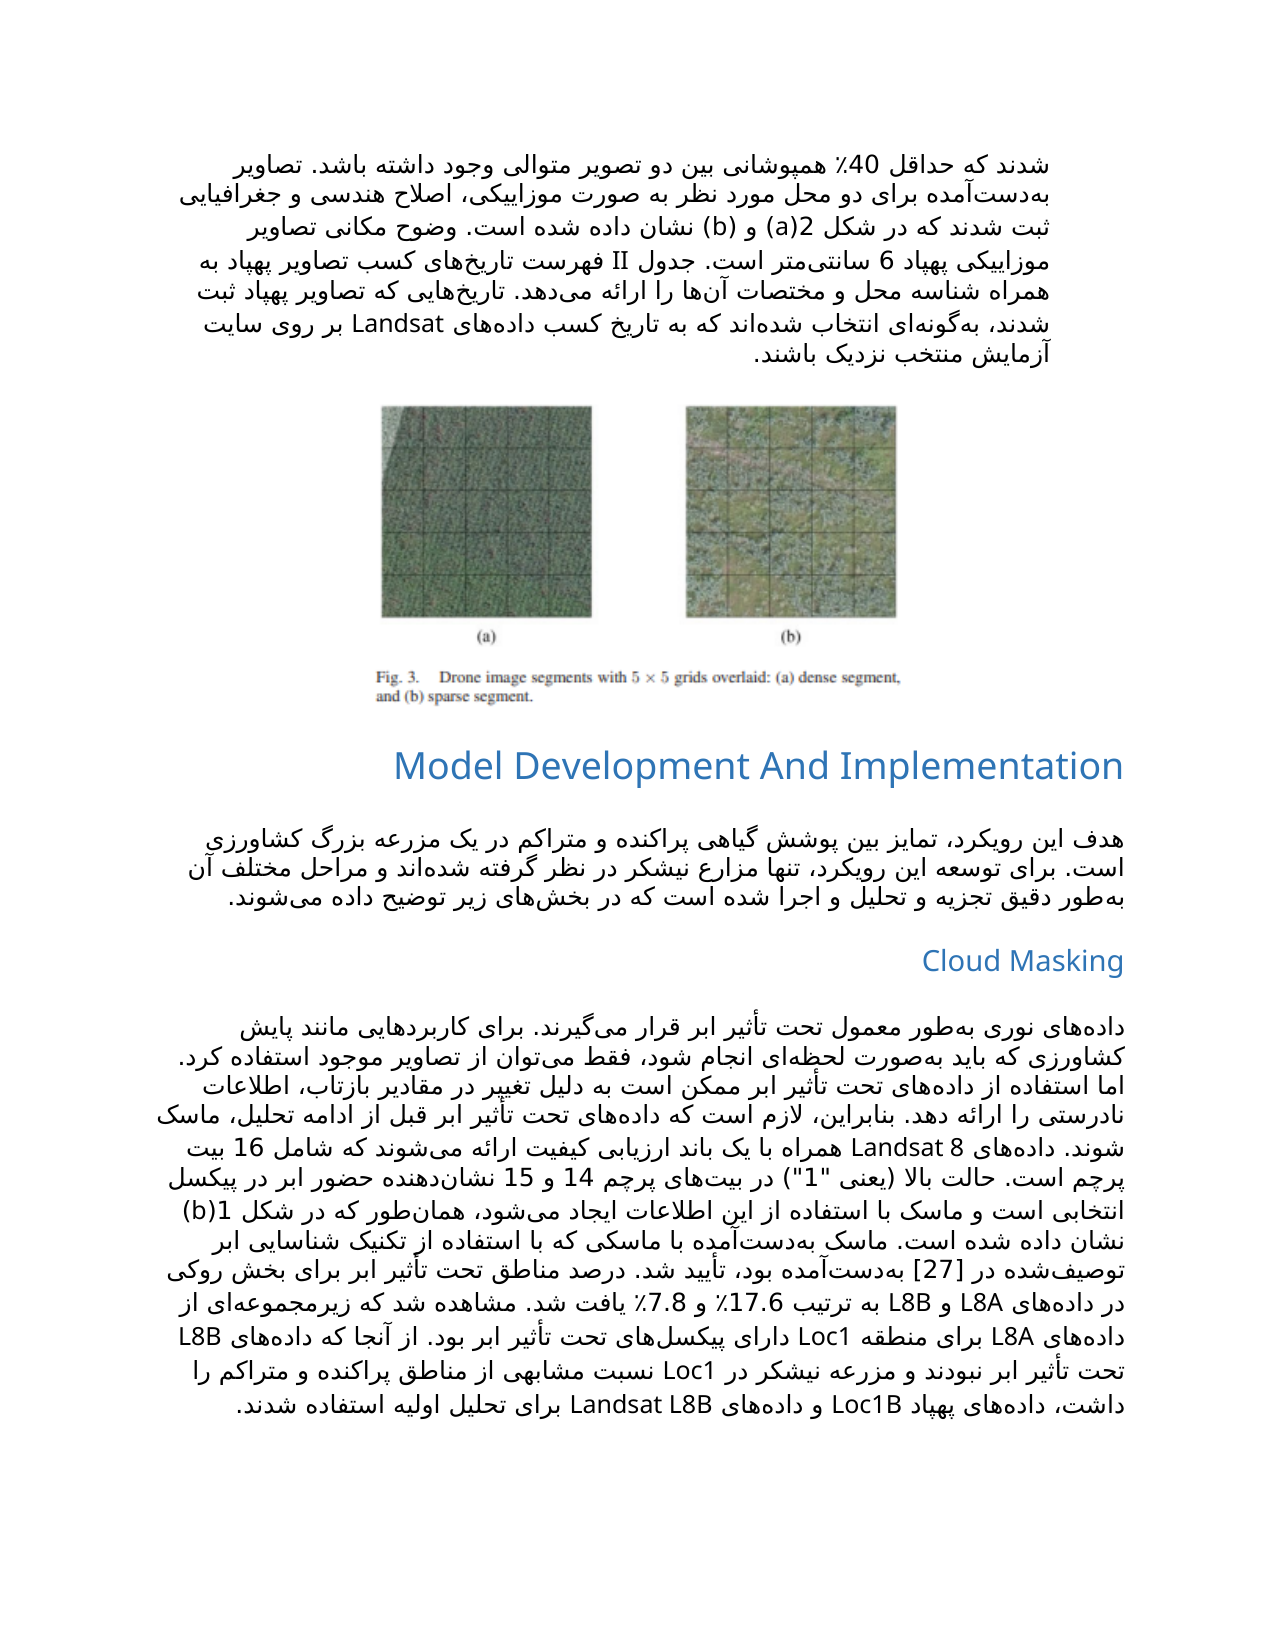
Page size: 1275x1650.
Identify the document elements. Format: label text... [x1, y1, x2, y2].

subtitle Model Development And Implementation [150, 740, 1125, 791]
text هدف این رویکرد، تمایز بین پوشش گیاهی پراکنده و متراکم در یک مزرعه بزرگ کشاورزی است. برای توسعه این رویکرد، تنها مزارع نیشکر در نظر گرفته شده‌اند و مراحل مختلف آن به‌طور دقیق تجزیه و تحلیل و اجرا شده است که در بخش‌های زیر توضیح داده می‌شوند. [150, 824, 1125, 911]
subtitle Cloud Masking [150, 941, 1125, 980]
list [150, 150, 1087, 369]
picture [368, 398, 907, 711]
text داده‌های نوری به‌طور معمول تحت تأثیر ابر قرار می‌گیرند. برای کاربردهایی مانند پایش کشاورزی که باید به‌صورت لحظه‌ای انجام شود، فقط می‌توان از تصاویر موجود استفاده کرد. اما استفاده از داده‌های تحت تأثیر ابر ممکن است به دلیل تغییر در مقادیر بازتاب، اطلاعات نادرستی را ارائه دهد. بنابراین، لازم است که داده‌های تحت تأثیر ابر قبل از ادامه تحلیل، ماسک شوند. داده‌های Landsat 8 همراه با یک باند ارزیابی کیفیت ارائه می‌شوند که شامل 16 بیت پرچم است. حالت بالا (یعنی "1") در بیت‌های پرچم 14 و 15 نشان‌دهنده حضور ابر در پیکسل انتخابی است و ماسک با استفاده از این اطلاعات ایجاد می‌شود، همان‌طور که در شکل 1(b) نشان داده شده است. ماسک به‌دست‌آمده با ماسکی که با استفاده از تکنیک شناسایی ابر توصیف‌شده در [27] به‌دست‌آمده بود، تأیید شد. درصد مناطق تحت تأثیر ابر برای بخش روکی در داده‌های L8A و L8B به ترتیب 17.6٪ و 7.8٪ یافت شد. مشاهده شد که زیرمجموعه‌ای از داده‌های L8A برای منطقه Loc1 دارای پیکسل‌های تحت تأثیر ابر بود. از آنجا که داده‌های L8B تحت تأثیر ابر نبودند و مزرعه نیشکر در Loc1 نسبت مشابهی از مناطق پراکنده و متراکم را داشت، داده‌های پهپاد Loc1B و داده‌های Landsat L8B برای تحلیل اولیه استفاده شدند. [150, 1013, 1125, 1421]
